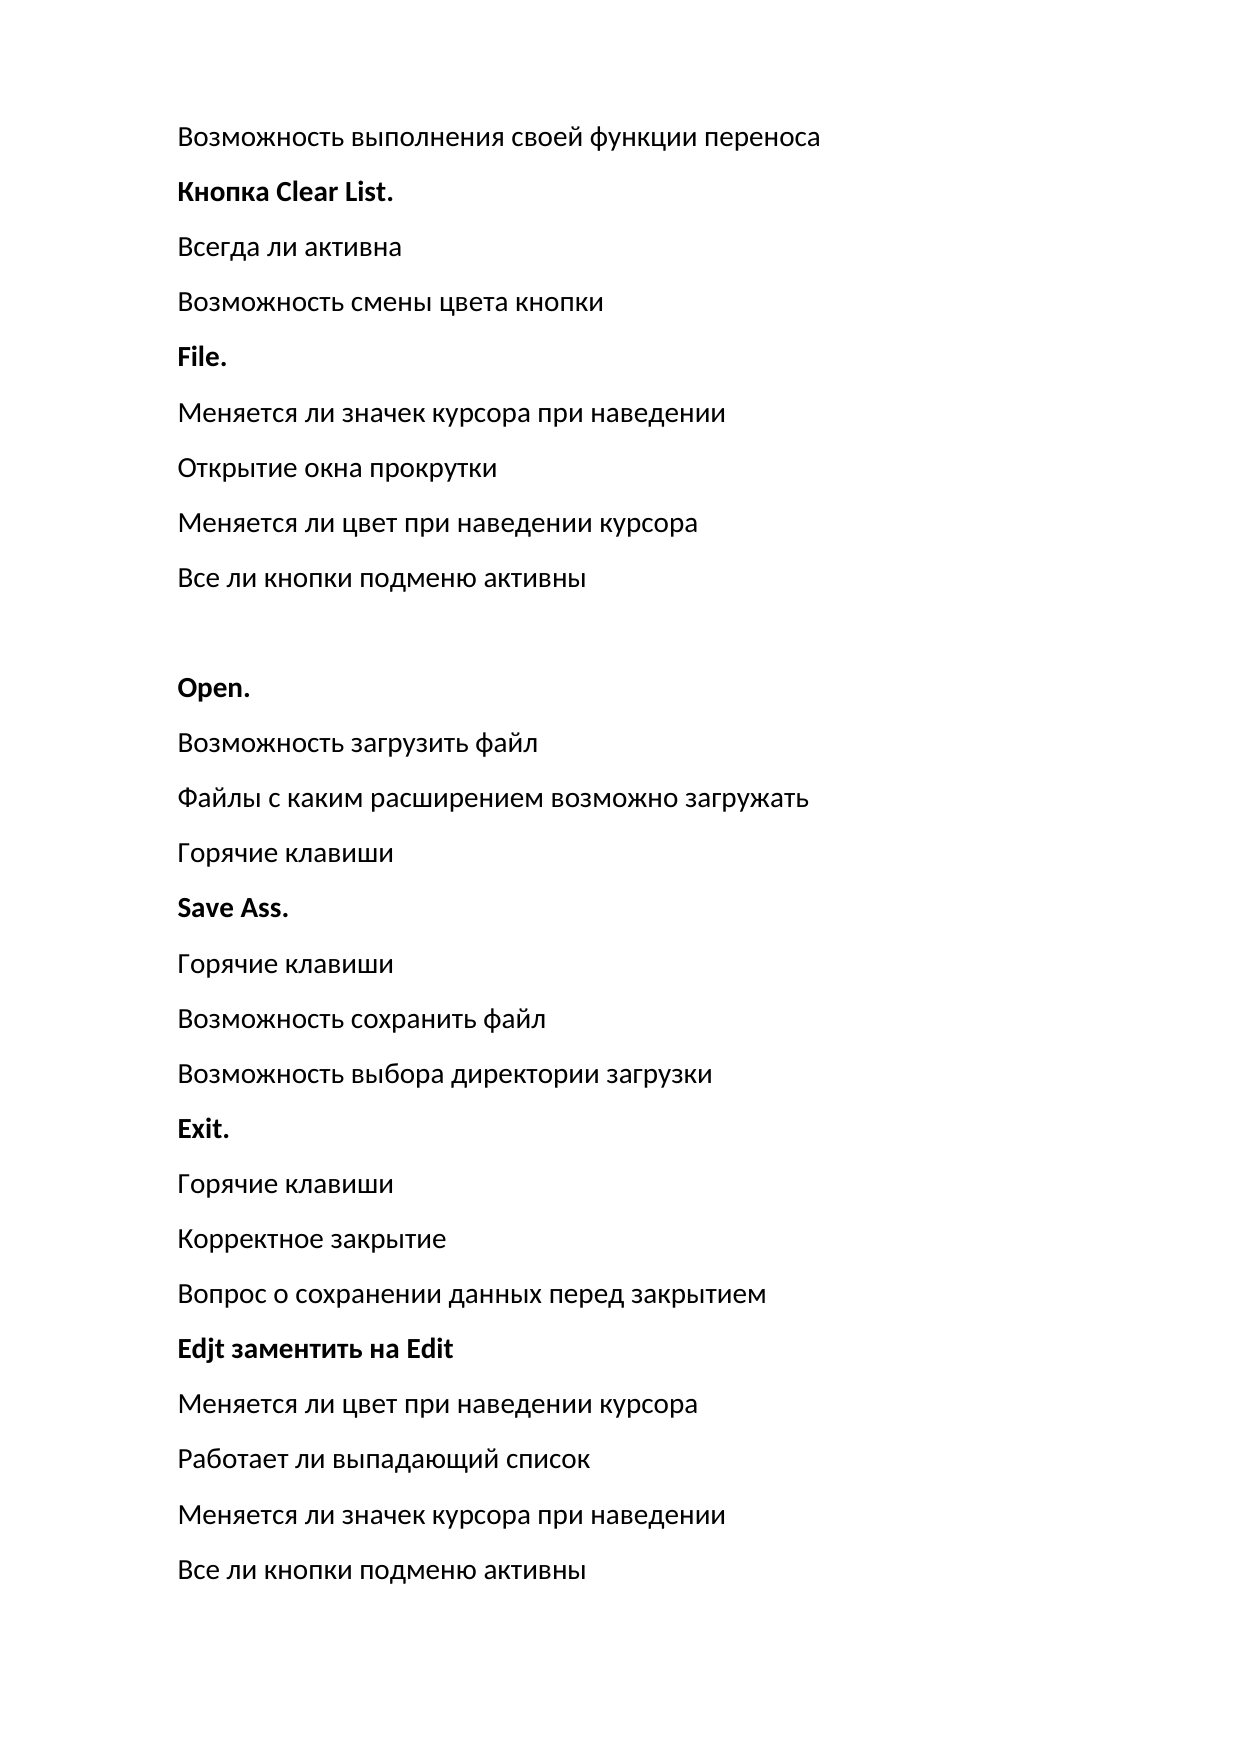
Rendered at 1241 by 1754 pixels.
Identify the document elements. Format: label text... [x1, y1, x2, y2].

text Exit. [177, 1110, 1152, 1146]
text Работает ли выпадающий список [177, 1441, 1152, 1476]
text File. [177, 338, 1152, 374]
text Меняется ли значек курсора при наведении [177, 394, 1152, 429]
text Горячие клавиши [177, 1165, 1152, 1201]
text Кнопка Clear List. [177, 173, 1152, 209]
text Open. [177, 669, 1152, 705]
text Меняется ли цвет при наведении курсора [177, 504, 1152, 539]
text Возможность загрузить файл [177, 724, 1152, 760]
text Вопрос о сохранении данных перед закрытием [177, 1275, 1152, 1311]
text Файлы с каким расширением возможно загружать [177, 779, 1152, 815]
text Открытие окна прокрутки [177, 449, 1152, 484]
text Возможность выбора директории загрузки [177, 1055, 1152, 1091]
text Всегда ли активна [177, 228, 1152, 264]
text Возможность сохранить файл [177, 1000, 1152, 1035]
text Горячие клавиши [177, 945, 1152, 980]
text Возможность выполнения своей функции переноса [177, 118, 1152, 154]
text Меняется ли цвет при наведении курсора [177, 1386, 1152, 1421]
text Горячие клавиши [177, 834, 1152, 870]
text Все ли кнопки подменю активны [177, 1551, 1152, 1586]
text Возможность смены цвета кнопки [177, 283, 1152, 319]
text Корректное закрытие [177, 1220, 1152, 1256]
text Меняется ли значек курсора при наведении [177, 1496, 1152, 1531]
text Save Ass. [177, 889, 1152, 925]
text Edjt заментить на Edit [177, 1330, 1152, 1366]
text Все ли кнопки подменю активны [177, 559, 1152, 594]
